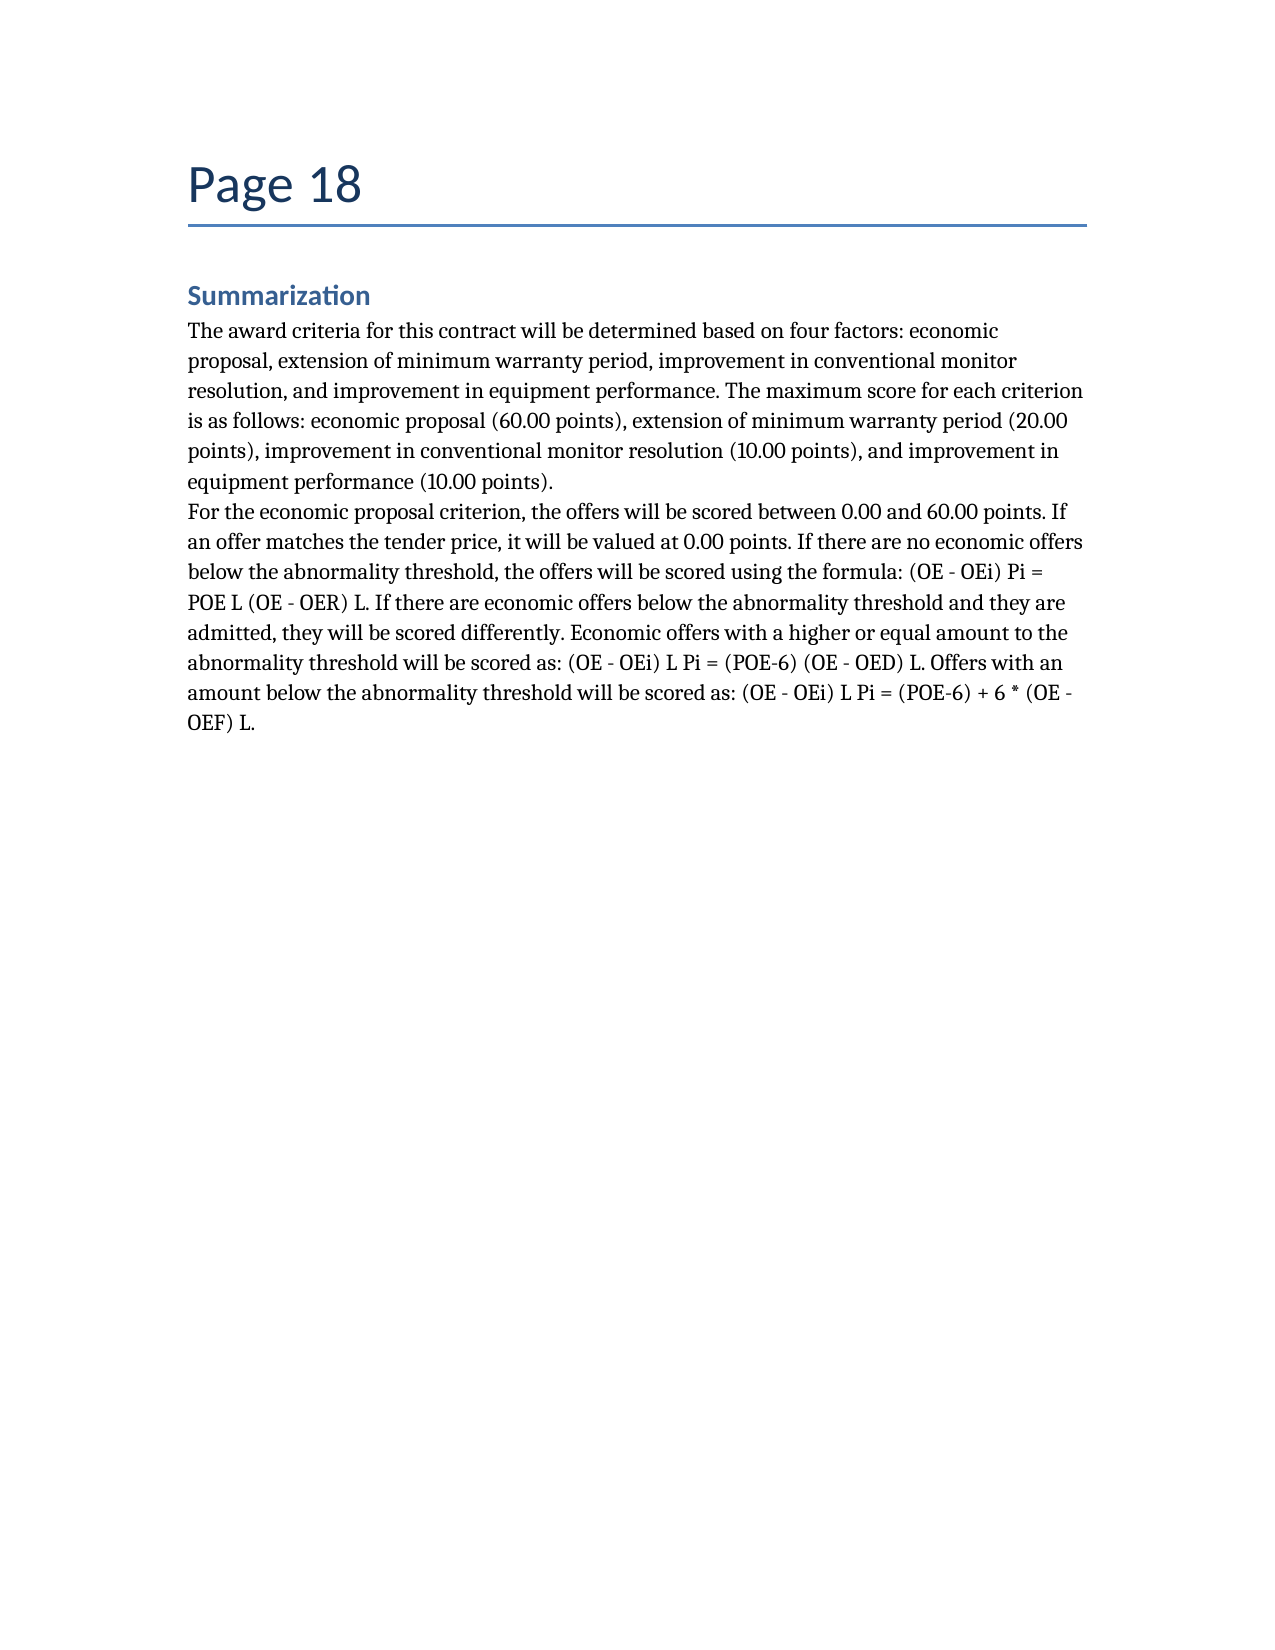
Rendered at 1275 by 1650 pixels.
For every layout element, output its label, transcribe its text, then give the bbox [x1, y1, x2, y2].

text The award criteria for this contract will be determined based on four factors: economic proposal, extension of minimum warranty period, improvement in conventional monitor resolution, and improvement in equipment performance. The maximum score for each criterion is as follows: economic proposal (60.00 points), extension of minimum warranty period (20.00 points), improvement in conventional monitor resolution (10.00 points), and improvement in equipment performance (10.00 points). For the economic proposal criterion, the offers will be scored between 0.00 and 60.00 points. If an offer matches the tender price, it will be valued at 0.00 points. If there are no economic offers below the abnormality threshold, the offers will be scored using the formula: (OE - OEi) Pi = POE L (OE - OER) L. If there are economic offers below the abnormality threshold and they are admitted, they will be scored differently. Economic offers with a higher or equal amount to the abnormality threshold will be scored as: (OE - OEi) L Pi = (POE-6) (OE - OED) L. Offers with an amount below the abnormality threshold will be scored as: (OE - OEi) L Pi = (POE-6) + 6 * (OE - OEF) L. [187, 317, 1087, 737]
subtitle Summarization [187, 277, 1087, 312]
title Page 18 [187, 150, 1087, 227]
